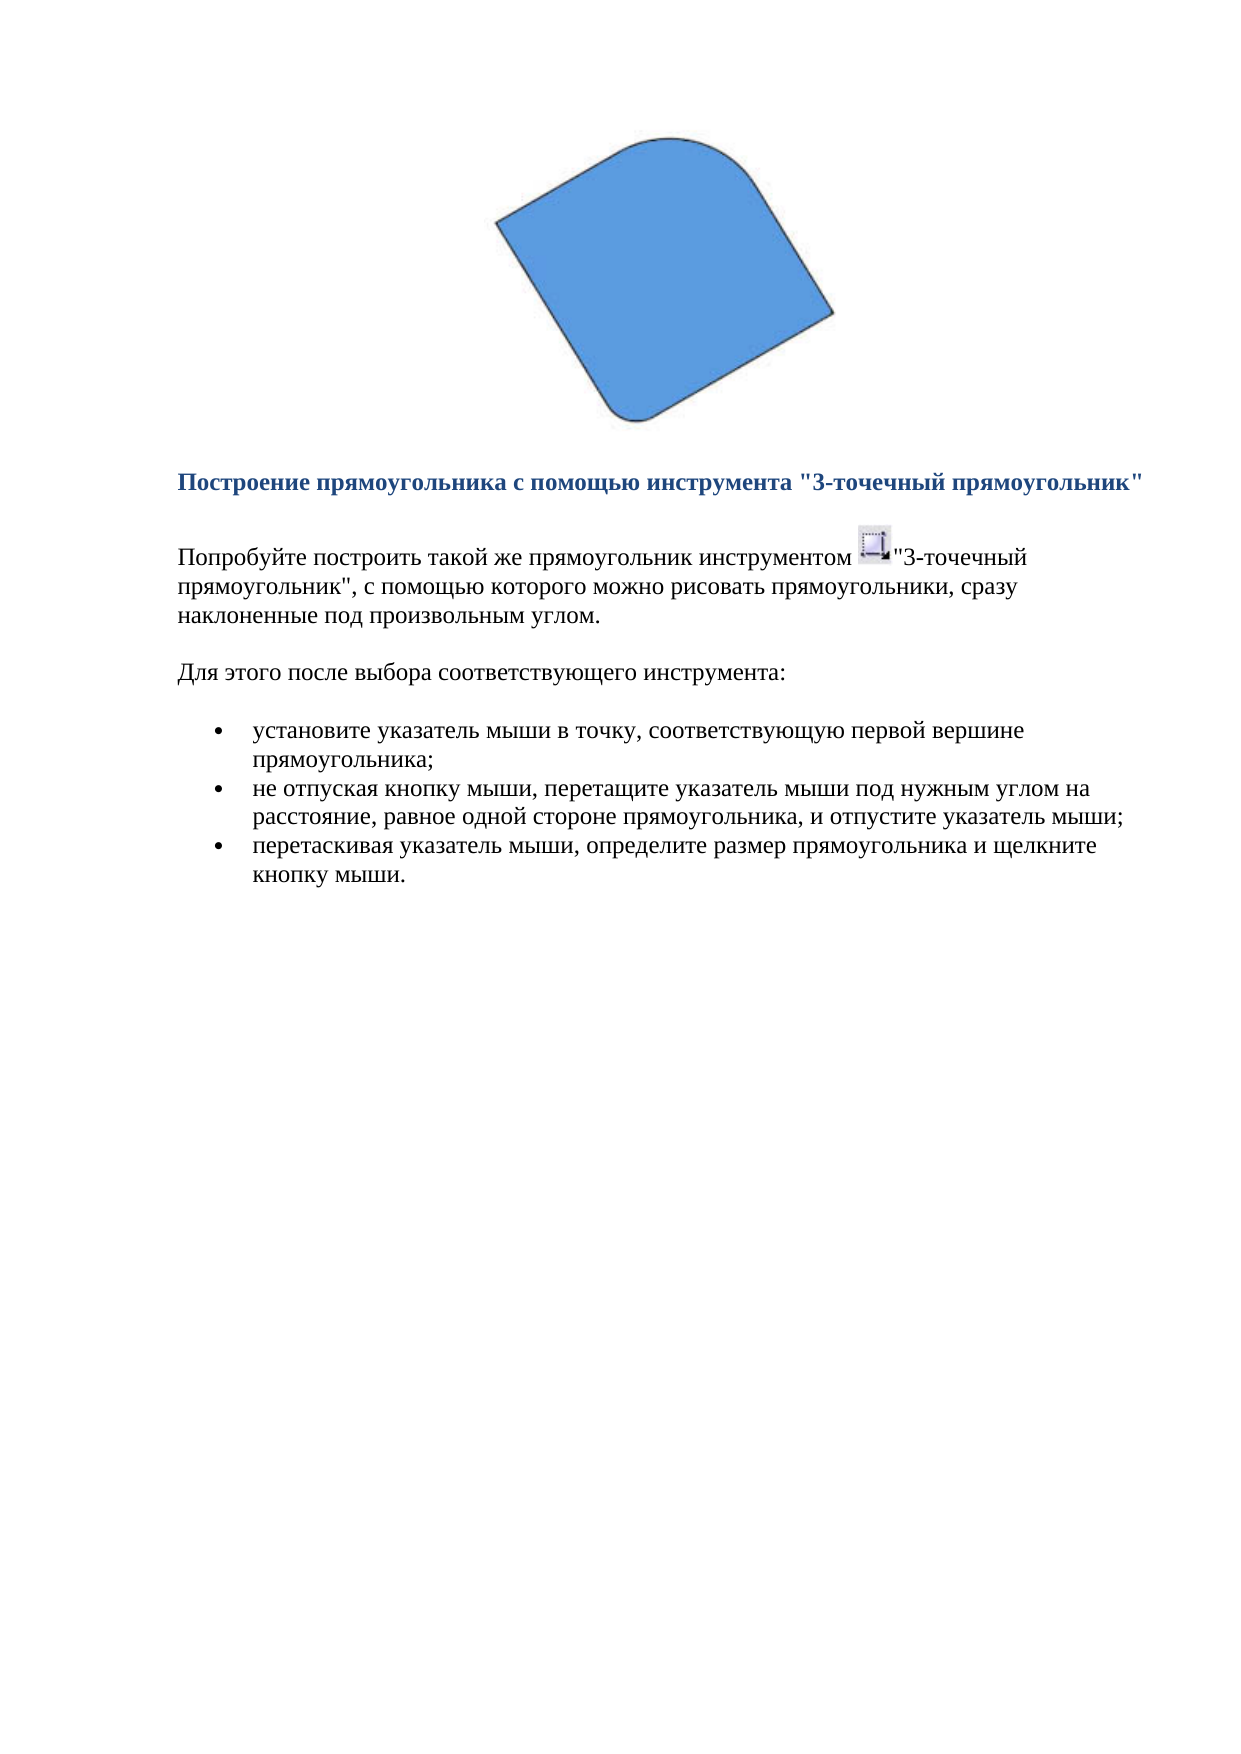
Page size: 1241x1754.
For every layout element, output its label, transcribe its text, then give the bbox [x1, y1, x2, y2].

picture [484, 118, 845, 439]
list установите указатель мыши в точку, соответствующую первой вершине прямоугольника; [215, 715, 1152, 773]
picture [858, 524, 893, 566]
list не отпуская кнопку мыши, перетащите указатель мыши под нужным углом на расстояние, равное одной стороне прямоугольника, и отпустите указатель мыши; [215, 773, 1152, 830]
text Построение прямоугольника с помощью инструмента "3-точечный прямоугольник" Попробуйте построить такой же прямоугольник инструментом "3-точечный прямоугольник", с помощью которого можно рисовать прямоугольники, сразу наклоненные под произвольным углом. Для этого после выбора соответствующего инструмента: [177, 438, 1152, 686]
list перетаскивая указатель мыши, определите размер прямоугольника и щелкните кнопку мыши. [215, 830, 1152, 888]
